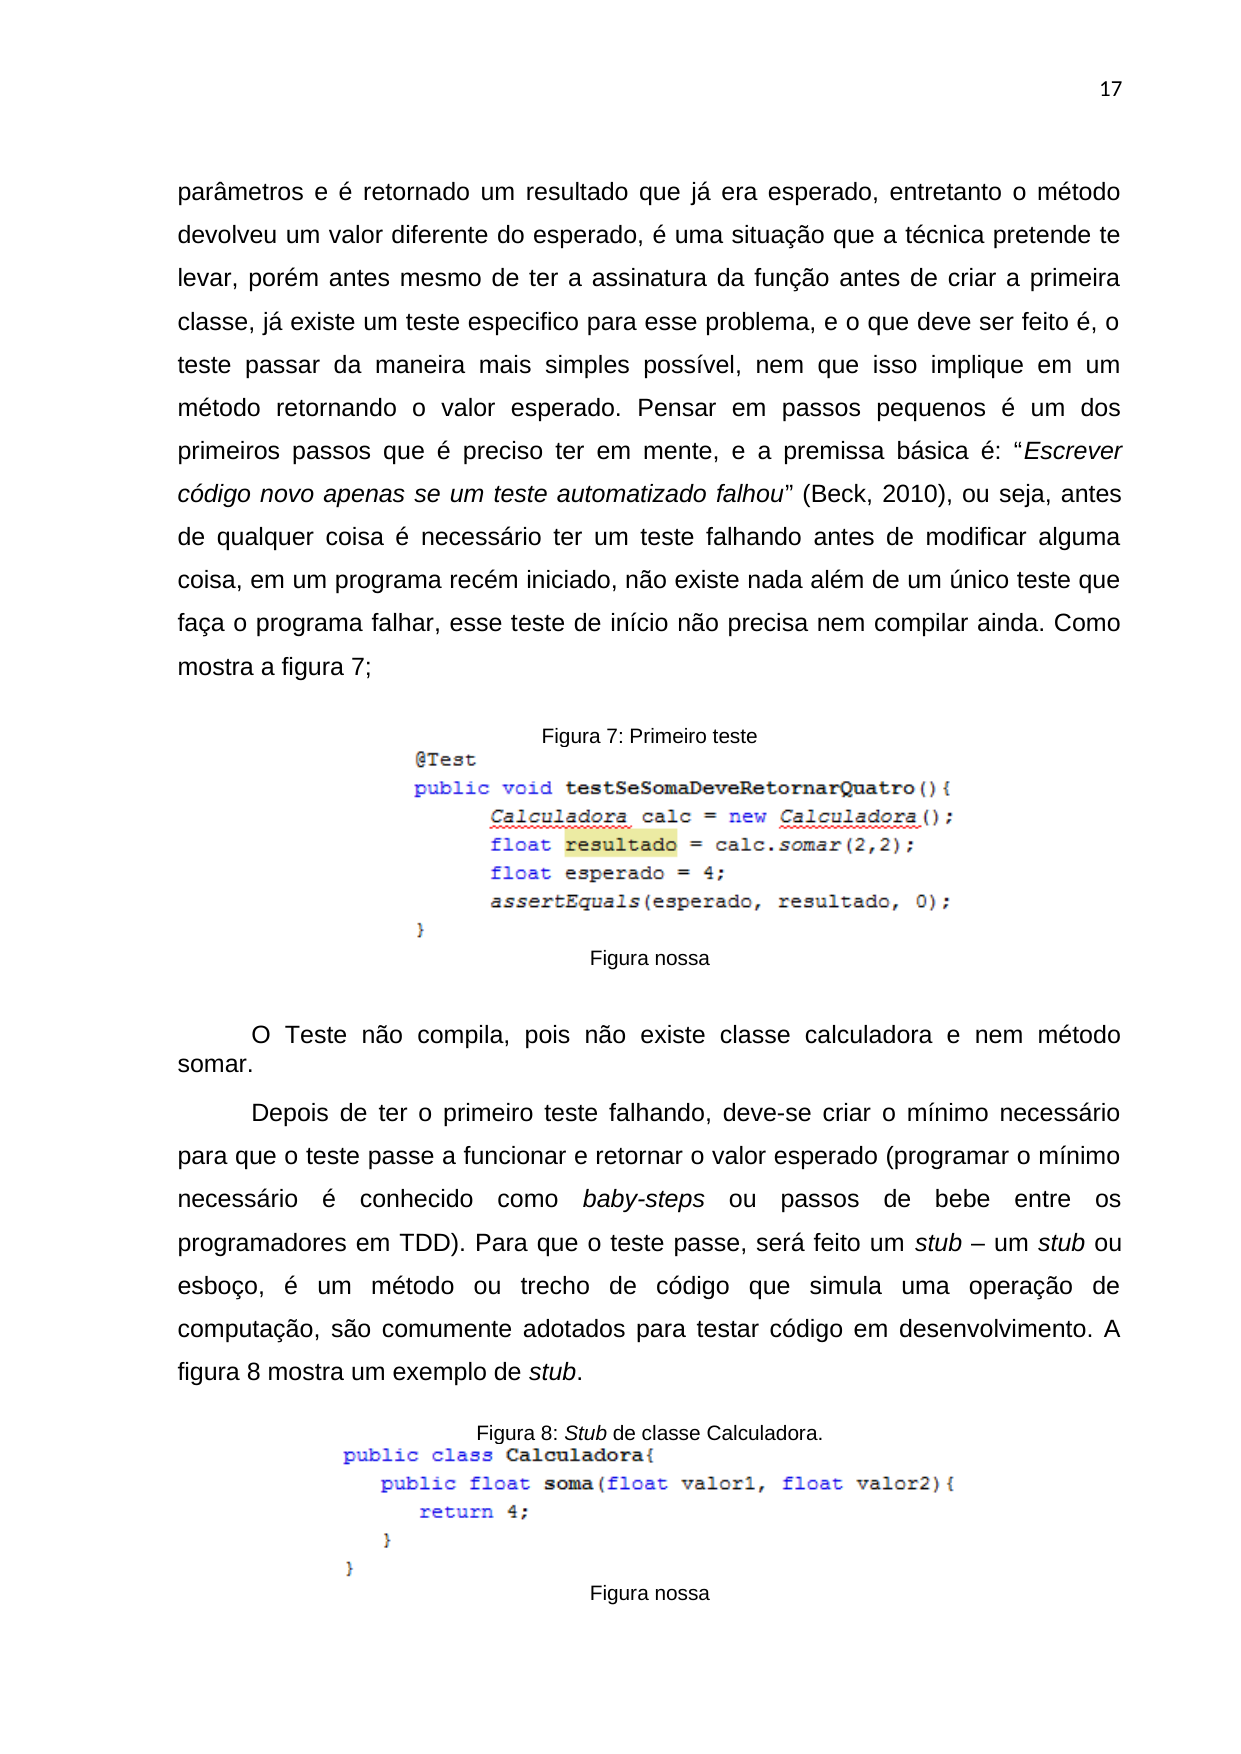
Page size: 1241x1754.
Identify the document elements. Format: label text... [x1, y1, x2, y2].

text Figura 7: Primeiro teste [177, 724, 1122, 748]
text Figura 8: Stub de classe Calculadora. [177, 1421, 1122, 1445]
picture [410, 747, 964, 947]
text Depois de ter o primeiro teste falhando, deve-se criar o mínimo necessário para que o teste passe a funcionar e retornar o valor esperado (programar o mínimo necessário é conhecido como baby-steps ou passos de bebe entre os programadores em TDD). Para que o teste passe, será feito um stub – um stub ou esboço, é um método ou trecho de código que simula uma operação de computação, são comumente adotados para testar código em desenvolvimento. A figura 8 mostra um exemplo de stub. [177, 1098, 1122, 1386]
picture [336, 1444, 963, 1581]
text O Teste não compila, pois não existe classe calculadora e nem método somar. [177, 1020, 1122, 1077]
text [177, 177, 1122, 680]
text Figura nossa [177, 1581, 1122, 1605]
text Figura nossa [177, 946, 1122, 970]
